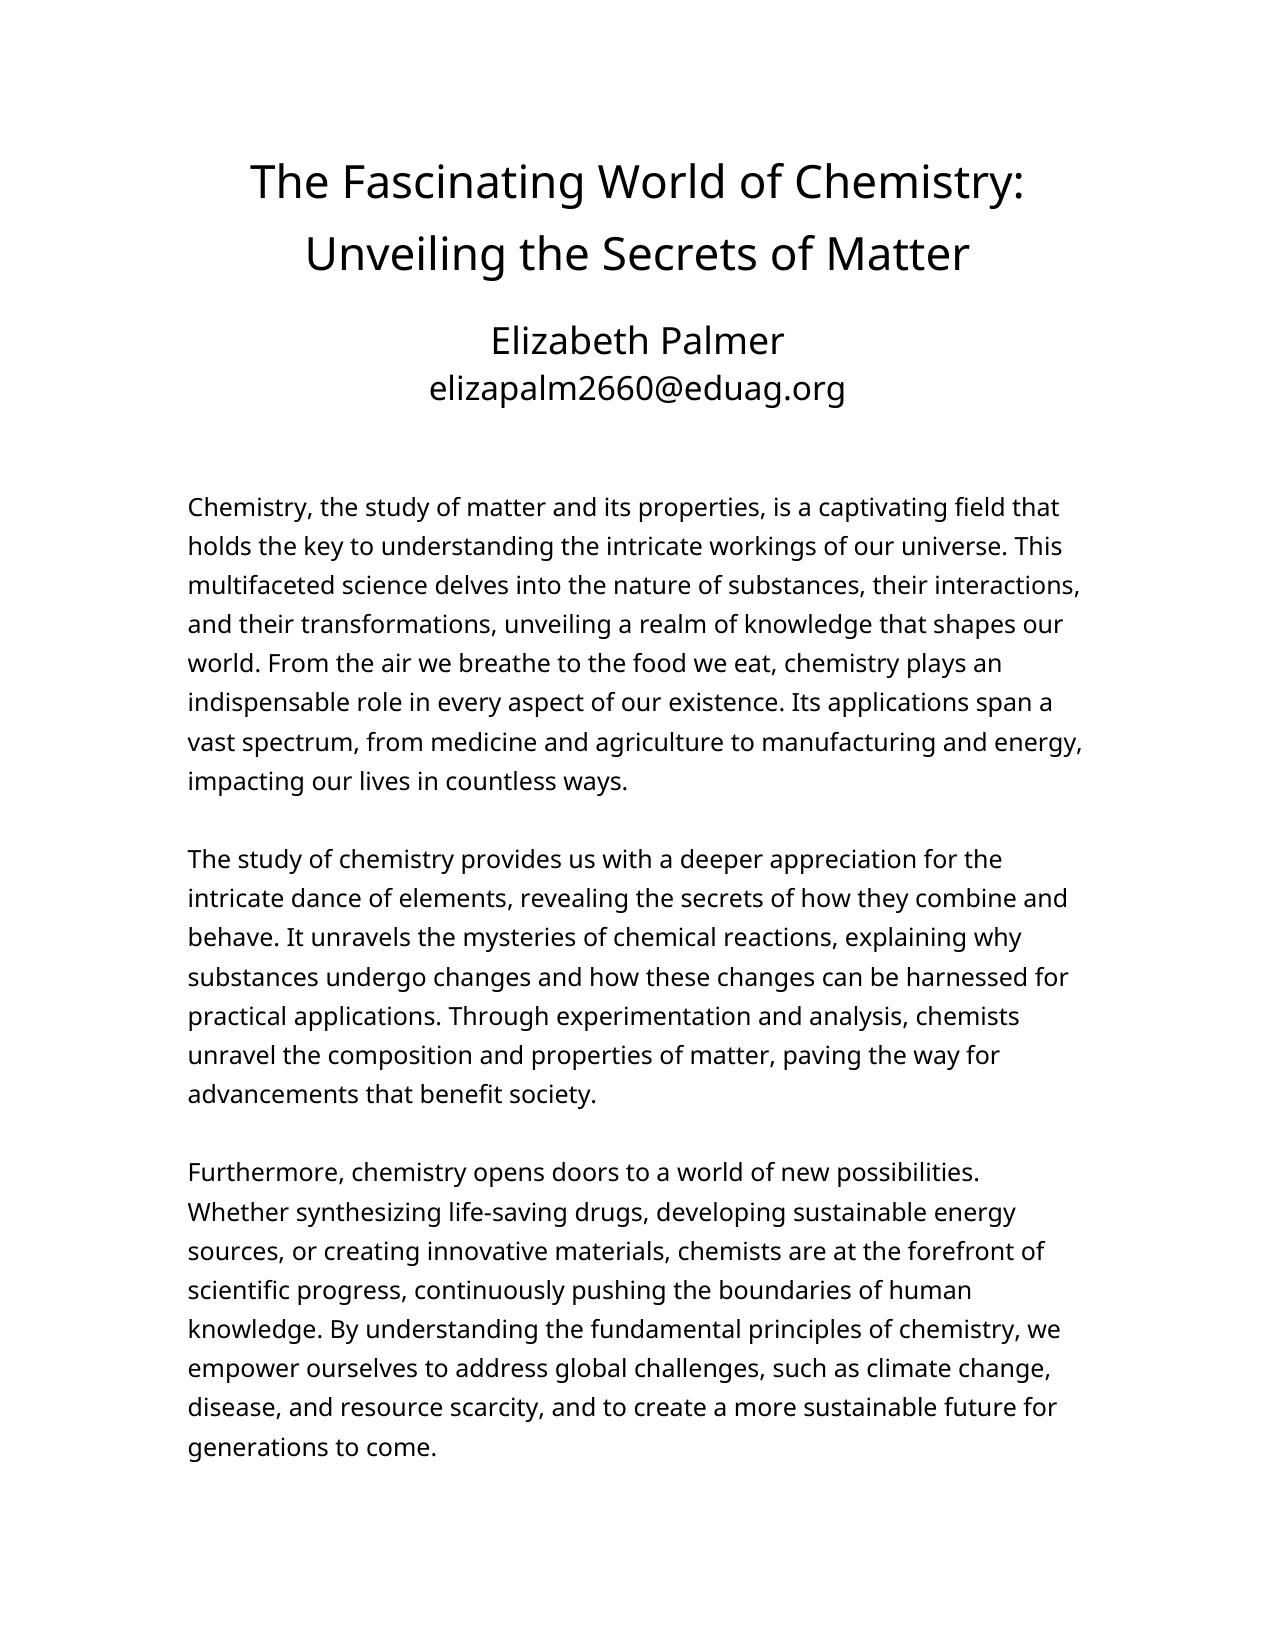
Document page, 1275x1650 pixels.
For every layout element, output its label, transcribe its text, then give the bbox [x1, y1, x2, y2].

text Elizabeth Palmer [187, 314, 1087, 365]
text elizapalm2660@eduag.org [187, 365, 1087, 411]
text Chemistry, the study of matter and its properties, is a captivating field that holds the key to understanding the intricate workings of our universe. This multifaceted science delves into the nature of substances, their interactions, and their transformations, unveiling a realm of knowledge that shapes our world. From the air we breathe to the food we eat, chemistry plays an indispensable role in every aspect of our existence. Its applications span a vast spectrum, from medicine and agriculture to manufacturing and energy, impacting our lives in countless ways. The study of chemistry provides us with a deeper appreciation for the intricate dance of elements, revealing the secrets of how they combine and behave. It unravels the mysteries of chemical reactions, explaining why substances undergo changes and how these changes can be harnessed for practical applications. Through experimentation and analysis, chemists unravel the composition and properties of matter, paving the way for advancements that benefit society. Furthermore, chemistry opens doors to a world of new possibilities. Whether synthesizing life-saving drugs, developing sustainable energy sources, or creating innovative materials, chemists are at the forefront of scientific progress, continuously pushing the boundaries of human knowledge. By understanding the fundamental principles of chemistry, we empower ourselves to address global challenges, such as climate change, disease, and resource scarcity, and to create a more sustainable future for generations to come. [187, 489, 1087, 1463]
text The Fascinating World of Chemistry: Unveiling the Secrets of Matter [187, 150, 1087, 284]
